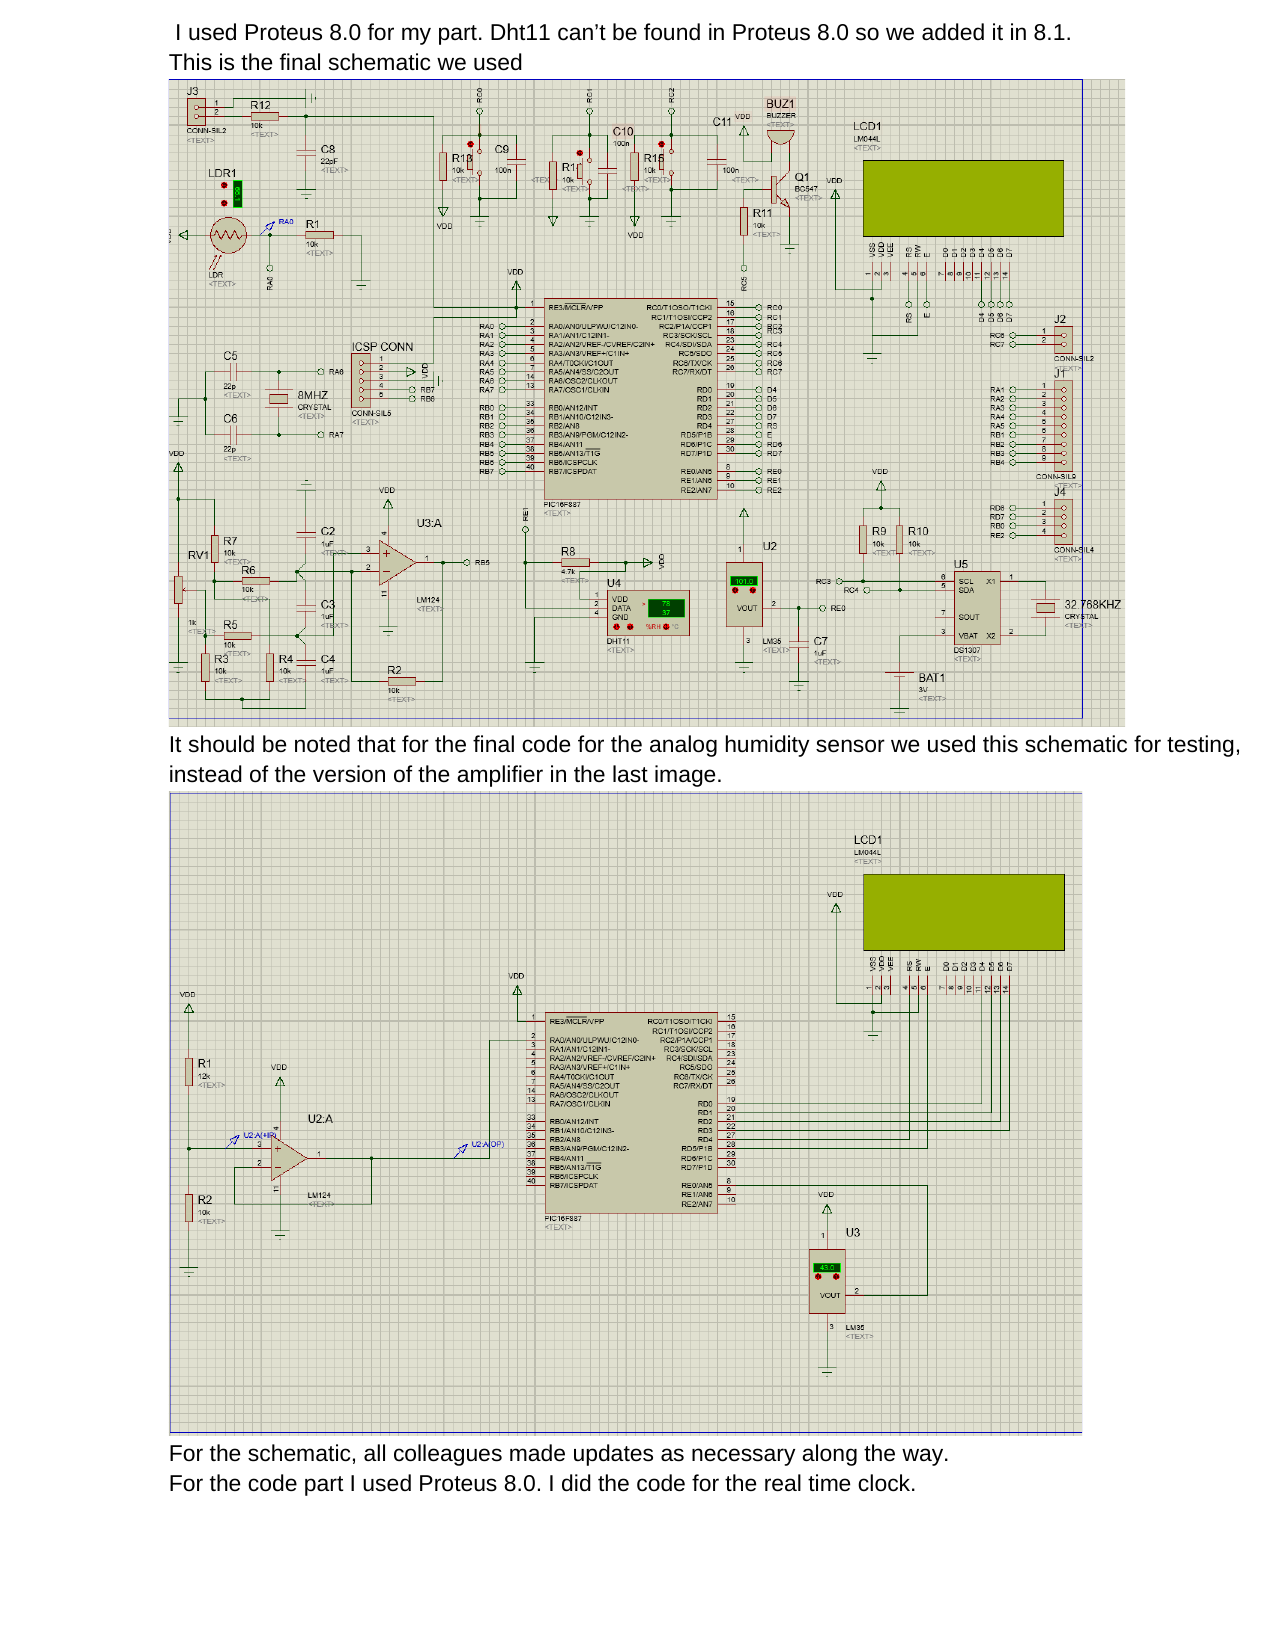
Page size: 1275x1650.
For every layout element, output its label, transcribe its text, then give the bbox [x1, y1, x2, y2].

text I used Proteus 8.0 for my part. Dht11 can’t be found in Proteus 8.0 so we added it in 8.1. [169, 19, 1266, 45]
picture [168, 791, 1083, 1436]
text It should be noted that for the final code for the analog humidity sensor we used this schematic for testing, instead of the version of the amplifier in the last image. [169, 731, 1266, 787]
picture [168, 79, 1125, 727]
text For the code part I used Proteus 8.0. I did the code for the real time clock. [169, 1470, 1266, 1496]
text For the schematic, all colleagues made updates as necessary along the way. [169, 1440, 1266, 1466]
